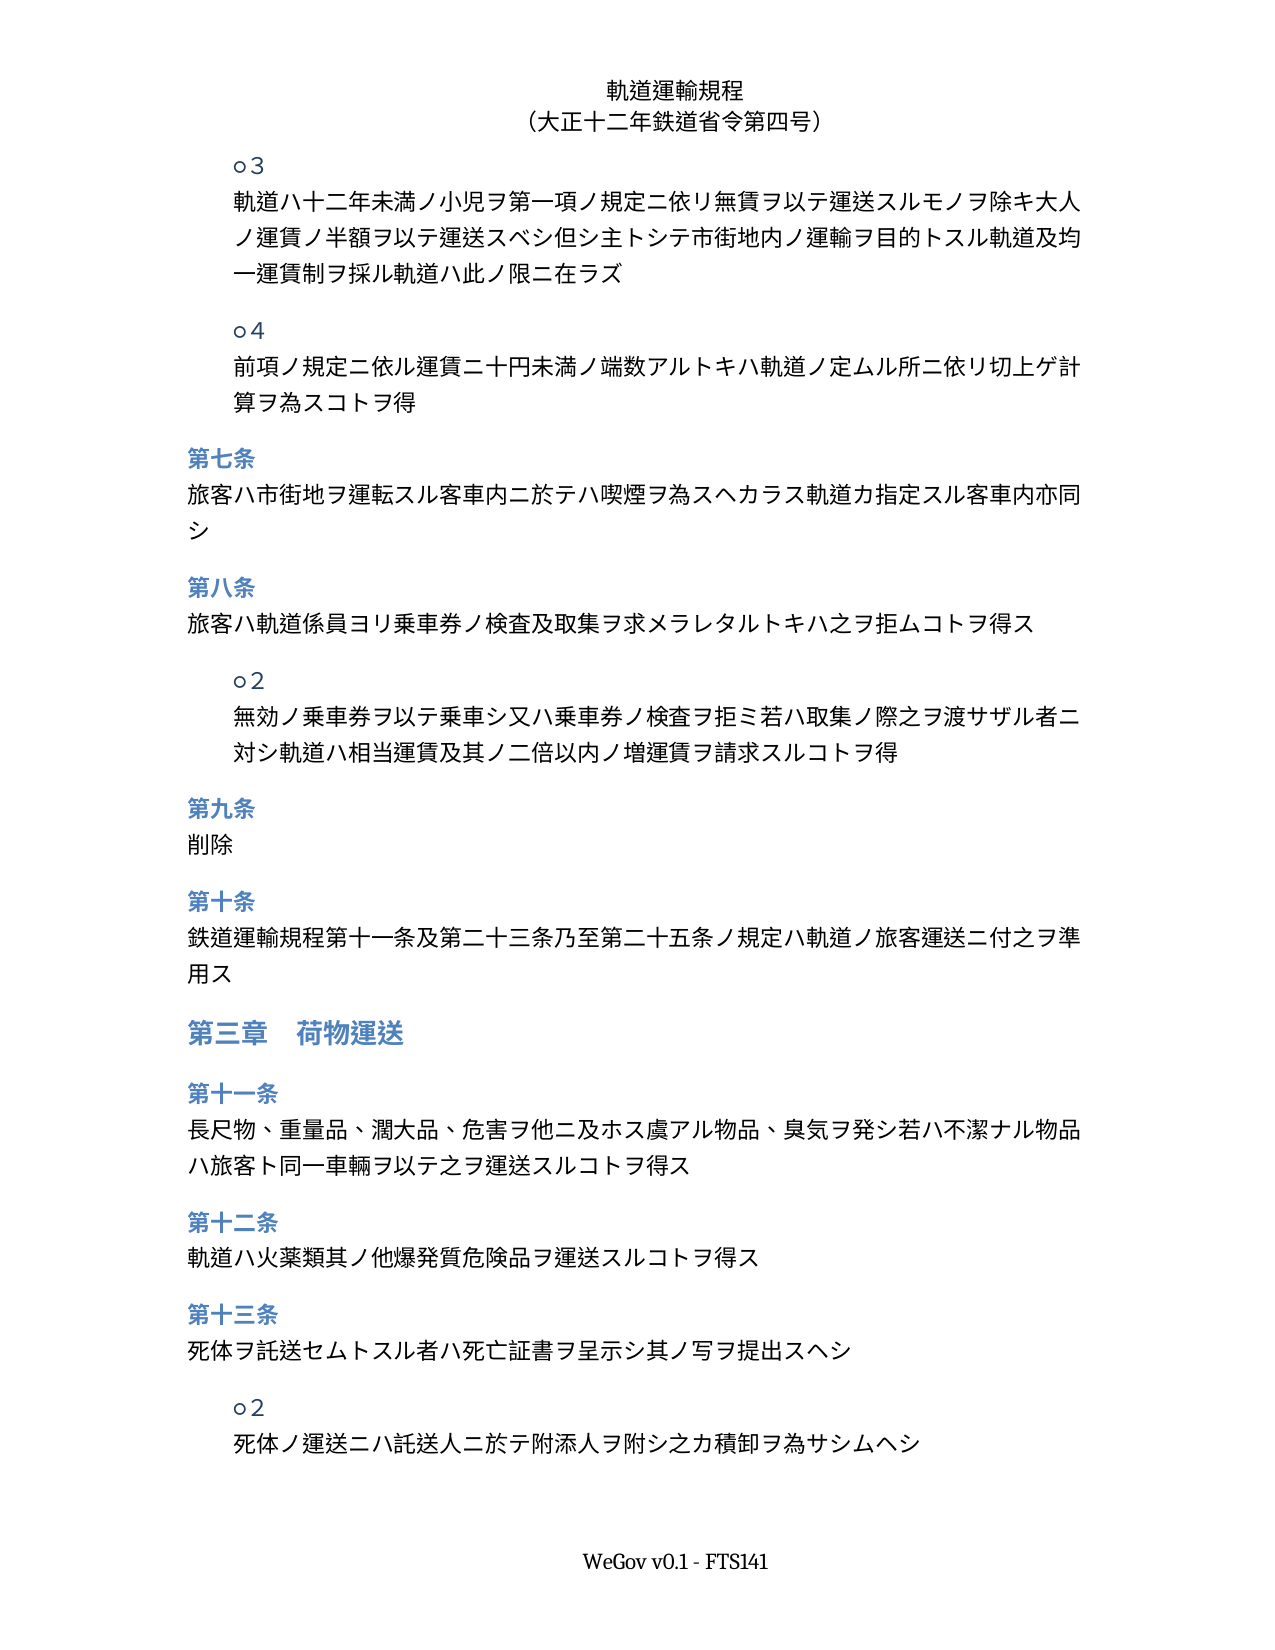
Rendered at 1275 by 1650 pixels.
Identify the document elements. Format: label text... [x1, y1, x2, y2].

subtitle 第十一条 [187, 1078, 1087, 1109]
text 軌道ハ十二年未満ノ小児ヲ第一項ノ規定ニ依リ無賃ヲ以テ運送スルモノヲ除キ大人ノ運賃ノ半額ヲ以テ運送スベシ但シ主トシテ市街地内ノ運輸ヲ目的トスル軌道及均一運賃制ヲ採ル軌道ハ此ノ限ニ在ラズ [233, 186, 1087, 289]
subtitle 第十条 [187, 886, 1087, 917]
text 無効ノ乗車券ヲ以テ乗車シ又ハ乗車券ノ検査ヲ拒ミ若ハ取集ノ際之ヲ渡サザル者ニ対シ軌道ハ相当運賃及其ノ二倍以内ノ増運賃ヲ請求スルコトヲ得 [233, 701, 1087, 768]
subtitle 第八条 [187, 572, 1087, 603]
text 死体ヲ託送セムトスル者ハ死亡証書ヲ呈示シ其ノ写ヲ提出スヘシ [187, 1335, 1087, 1366]
subtitle 第三章 荷物運送 [187, 1014, 1087, 1051]
text 旅客ハ軌道係員ヨリ乗車券ノ検査及取集ヲ求メラレタルトキハ之ヲ拒ムコトヲ得ス [187, 608, 1087, 639]
text 旅客ハ市街地ヲ運転スル客車内ニ於テハ喫煙ヲ為スヘカラス軌道カ指定スル客車内亦同シ [187, 479, 1087, 546]
text 軌道ハ火薬類其ノ他爆発質危険品ヲ運送スルコトヲ得ス [187, 1242, 1087, 1274]
subtitle 第九条 [187, 793, 1087, 824]
subtitle 第十三条 [187, 1299, 1087, 1330]
text 長尺物、重量品、濶大品、危害ヲ他ニ及ホス虞アル物品、臭気ヲ発シ若ハ不潔ナル物品ハ旅客ト同一車輛ヲ以テ之ヲ運送スルコトヲ得ス [187, 1114, 1087, 1181]
subtitle ○３ [233, 150, 1087, 181]
text 前項ノ規定ニ依ル運賃ニ十円未満ノ端数アルトキハ軌道ノ定ムル所ニ依リ切上ゲ計算ヲ為スコトヲ得 [233, 351, 1087, 418]
subtitle ○２ [233, 1392, 1087, 1423]
text 鉄道運輸規程第十一条及第二十三条乃至第二十五条ノ規定ハ軌道ノ旅客運送ニ付之ヲ準用ス [187, 922, 1087, 989]
subtitle ○２ [233, 664, 1087, 696]
text 死体ノ運送ニハ託送人ニ於テ附添人ヲ附シ之カ積卸ヲ為サシムヘシ [233, 1428, 1087, 1459]
subtitle ○４ [233, 314, 1087, 346]
text 削除 [187, 829, 1087, 860]
subtitle 第十二条 [187, 1206, 1087, 1238]
subtitle 第七条 [187, 443, 1087, 474]
